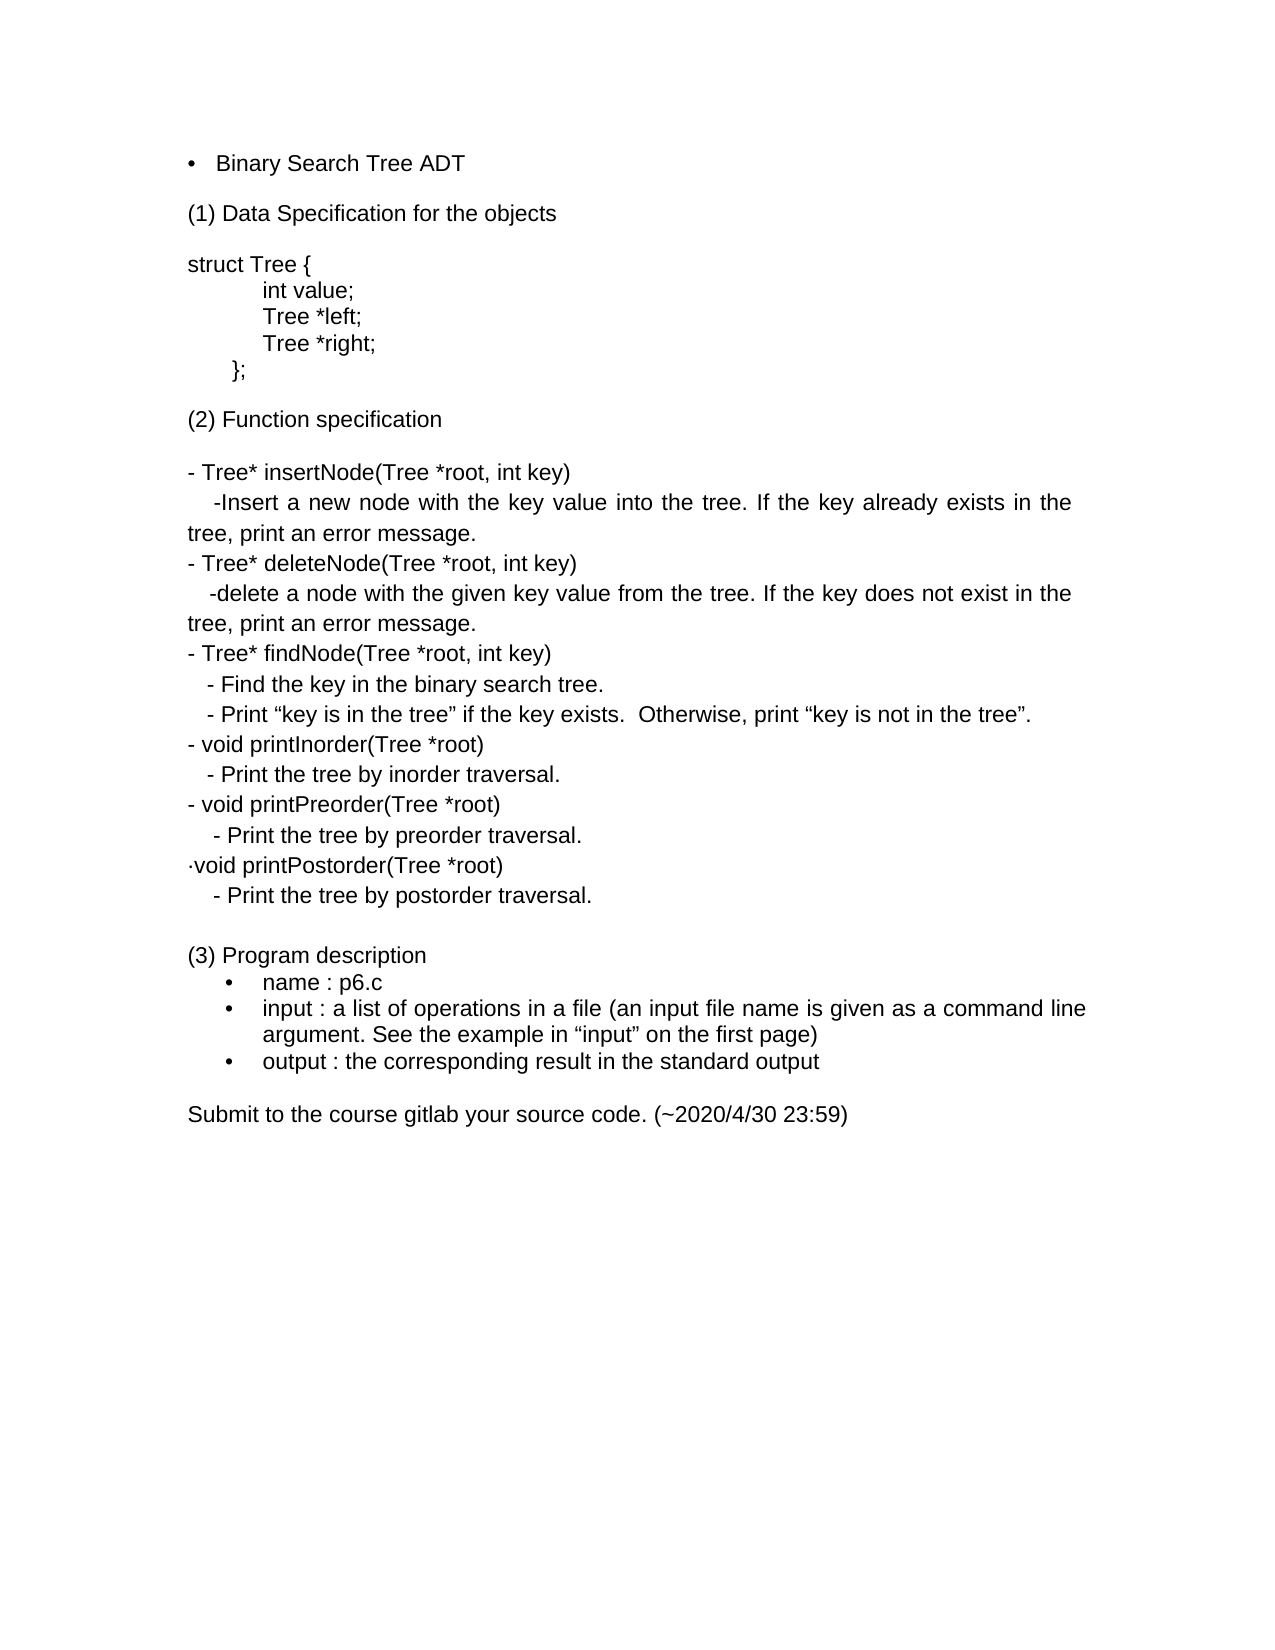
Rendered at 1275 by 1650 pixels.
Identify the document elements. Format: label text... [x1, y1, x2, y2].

text struct Tree { [187, 251, 1087, 277]
text (3) Program description [187, 942, 1087, 969]
text int value; [187, 277, 1087, 303]
text - Tree* deleteNode(Tree *root, int key) [187, 550, 1073, 576]
text - Tree* insertNode(Tree *root, int key) [187, 459, 1073, 485]
text - Find the key in the binary search tree. [187, 671, 1073, 697]
text -Insert a new node with the key value into the tree. If the key already exists in the tree, print an error message. [187, 489, 1073, 546]
list Binary Search Tree ADT [187, 150, 1087, 176]
text - Print the tree by preorder traversal. [187, 822, 1073, 848]
text ∙void printPostorder(Tree *root) [187, 852, 1073, 878]
text }; [187, 356, 1087, 382]
text -delete a node with the given key value from the tree. If the key does not exist in the tree, print an error message. [187, 580, 1073, 636]
text - Tree* findNode(Tree *root, int key) [187, 640, 1073, 667]
list input : a list of operations in a file (an input file name is given as a command line argument. See the example in “input” on the first page) [225, 995, 1087, 1048]
list name : p6.c [225, 969, 1087, 995]
text - Print “key is in the tree” if the key exists. Otherwise, print “key is not in the tree”. [187, 701, 1073, 727]
text - void printPreorder(Tree *root) [187, 791, 1073, 818]
text - Print the tree by inorder traversal. [187, 761, 1073, 787]
text Tree *right; [187, 330, 1087, 356]
list output : the corresponding result in the standard output [225, 1048, 1087, 1074]
text - void printInorder(Tree *root) [187, 731, 1073, 757]
text (1) Data Specification for the objects [187, 200, 1087, 227]
text - Print the tree by postorder traversal. [187, 882, 1087, 908]
text Submit to the course gitlab your source code. (~2020/4/30 23:59) [187, 1101, 1087, 1127]
text (2) Function specification [187, 406, 1087, 433]
text Tree *left; [187, 303, 1087, 330]
